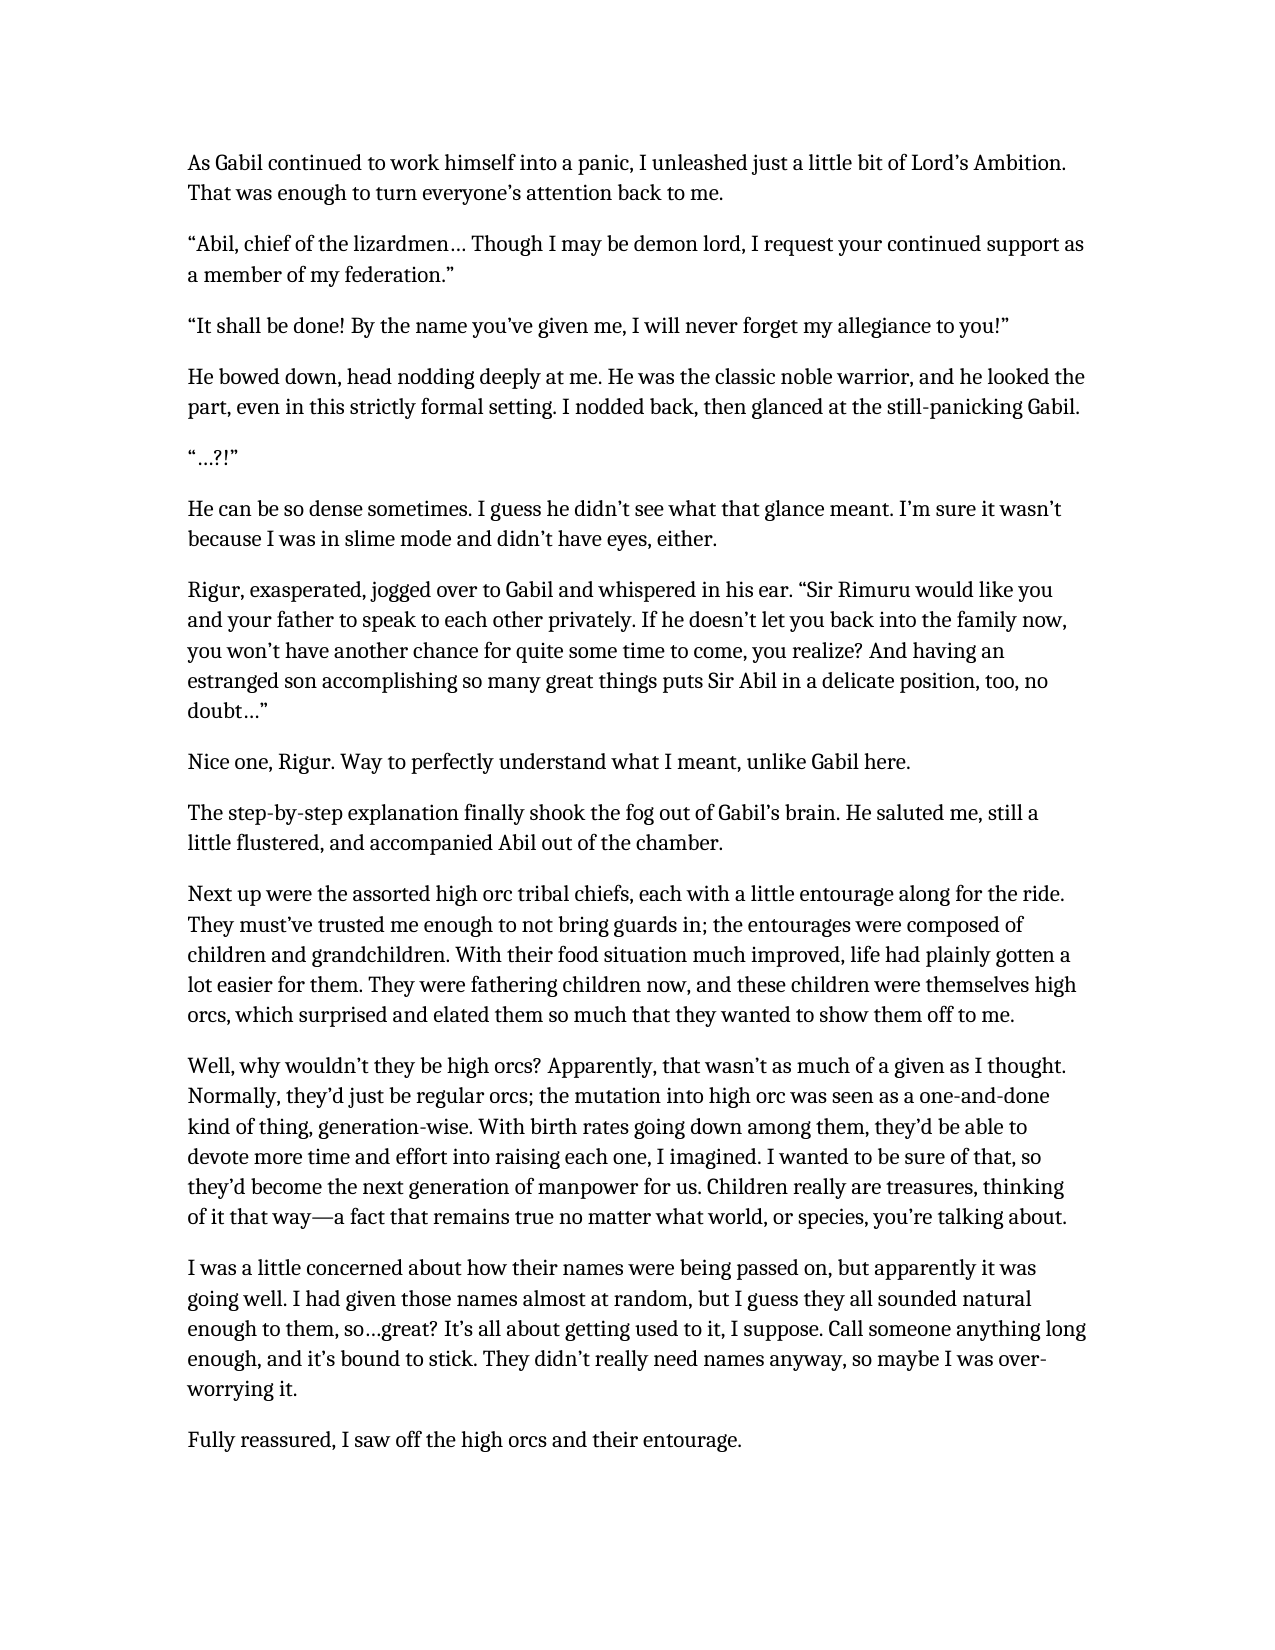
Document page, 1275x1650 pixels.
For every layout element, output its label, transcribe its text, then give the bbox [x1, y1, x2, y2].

text “It shall be done! By the name you’ve given me, I will never forget my allegiance to you!” [187, 312, 1087, 339]
text I was a little concerned about how their names were being passed on, but apparently it was going well. I had given those names almost at random, but I guess they all sounded natural enough to them, so…great? It’s all about getting used to it, I suppose. Call someone anything long enough, and it’s bound to stick. They didn’t really need names anyway, so maybe I was over-worrying it. [187, 1255, 1087, 1402]
text Well, why wouldn’t they be high orcs? Apparently, that wasn’t as much of a given as I thought. Normally, they’d just be regular orcs; the mutation into high orc was seen as a one-and-done kind of thing, generation-wise. With birth rates going down among them, they’d be able to devote more time and effort into raising each one, I imagined. I wanted to be sure of that, so they’d become the next generation of manpower for us. Children really are treasures, thinking of it that way—a fact that remains true no matter what world, or species, you’re talking about. [187, 1053, 1087, 1231]
text “Abil, chief of the lizardmen… Though I may be demon lord, I request your continued support as a member of my federation.” [187, 231, 1087, 288]
text “…?!” [187, 445, 1087, 471]
text Nice one, Rigur. Way to perfectly understand what I meant, unlike Gabil here. [187, 749, 1087, 775]
text He bowed down, head nodding deeply at me. He was the classic noble warrior, and he looked the part, even in this strictly formal setting. I nodded back, then glanced at the still-panicking Gabil. [187, 363, 1087, 420]
text Next up were the assorted high orc tribal chiefs, each with a little entourage along for the ride. They must’ve trusted me enough to not bring guards in; the entourages were composed of children and grandchildren. With their food situation much improved, life had plainly gotten a lot easier for them. They were fathering children now, and these children were themselves high orcs, which surprised and elated them so much that they wanted to show them off to me. [187, 881, 1087, 1028]
text Rigur, exasperated, jogged over to Gabil and whispered in his ear. “Sir Rimuru would like you and your father to speak to each other privately. If he doesn’t let you back into the family now, you won’t have another chance for quite some time to come, you realize? And having an estranged son accomplishing so many great things puts Sir Abil in a delicate position, too, no doubt…” [187, 577, 1087, 724]
text Fully reassured, I saw off the high orcs and their entourage. [187, 1427, 1087, 1453]
text As Gabil continued to work himself into a panic, I unleashed just a little bit of Lord’s Ambition. That was enough to turn everyone’s attention back to me. [187, 150, 1087, 207]
text The step-by-step explanation finally shook the fog out of Gabil’s brain. He saluted me, still a little flustered, and accompanied Abil out of the chamber. [187, 800, 1087, 857]
text He can be so dense sometimes. I guess he didn’t see what that glance meant. I’m sure it wasn’t because I was in slime mode and didn’t have eyes, either. [187, 496, 1087, 552]
